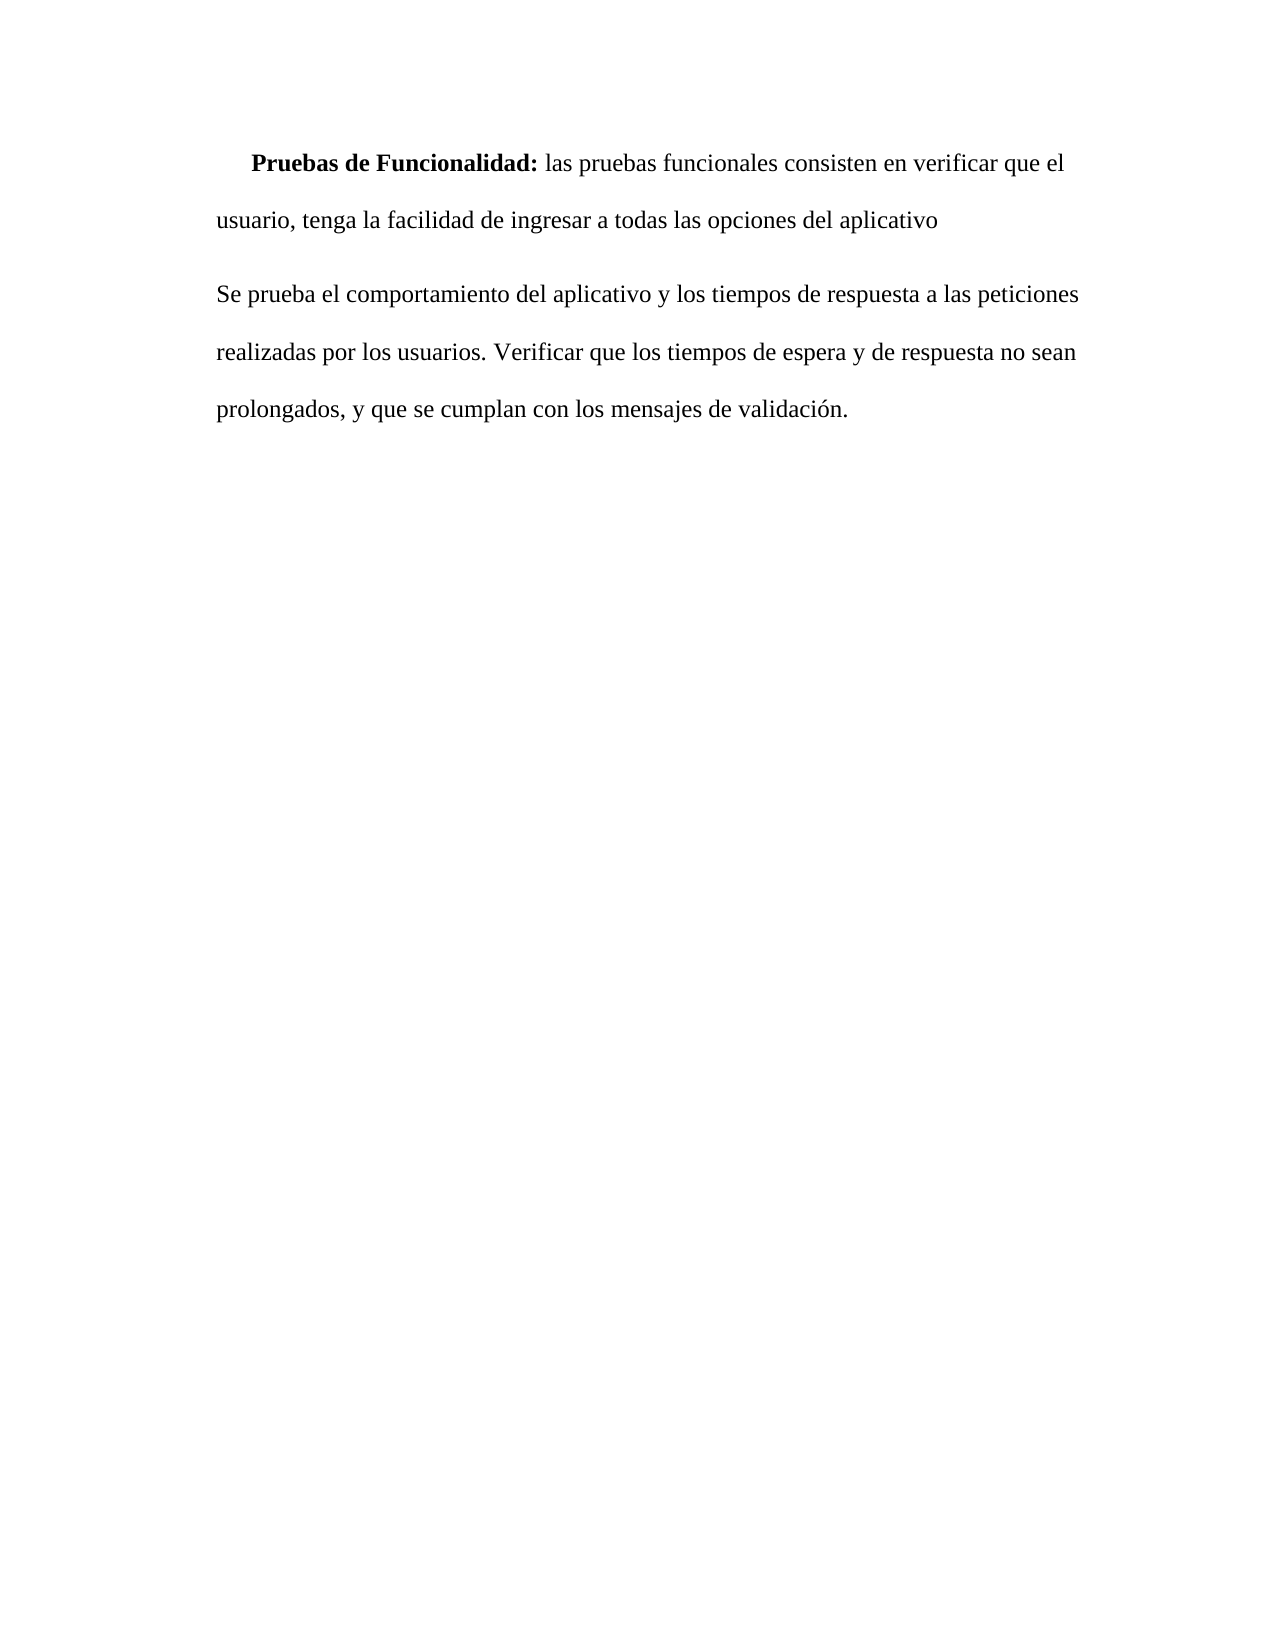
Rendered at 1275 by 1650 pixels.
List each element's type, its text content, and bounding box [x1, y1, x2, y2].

text Se prueba el comportamiento del aplicativo y los tiempos de respuesta a las peticiones realizadas por los usuarios. Verificar que los tiempos de espera y de respuesta no sean prolongados, y que se cumplan con los mensajes de validación. [216, 279, 1098, 423]
text Pruebas de Funcionalidad: las pruebas funcionales consisten en verificar que el usuario, tenga la facilidad de ingresar a todas las opciones del aplicativo [216, 148, 1098, 234]
